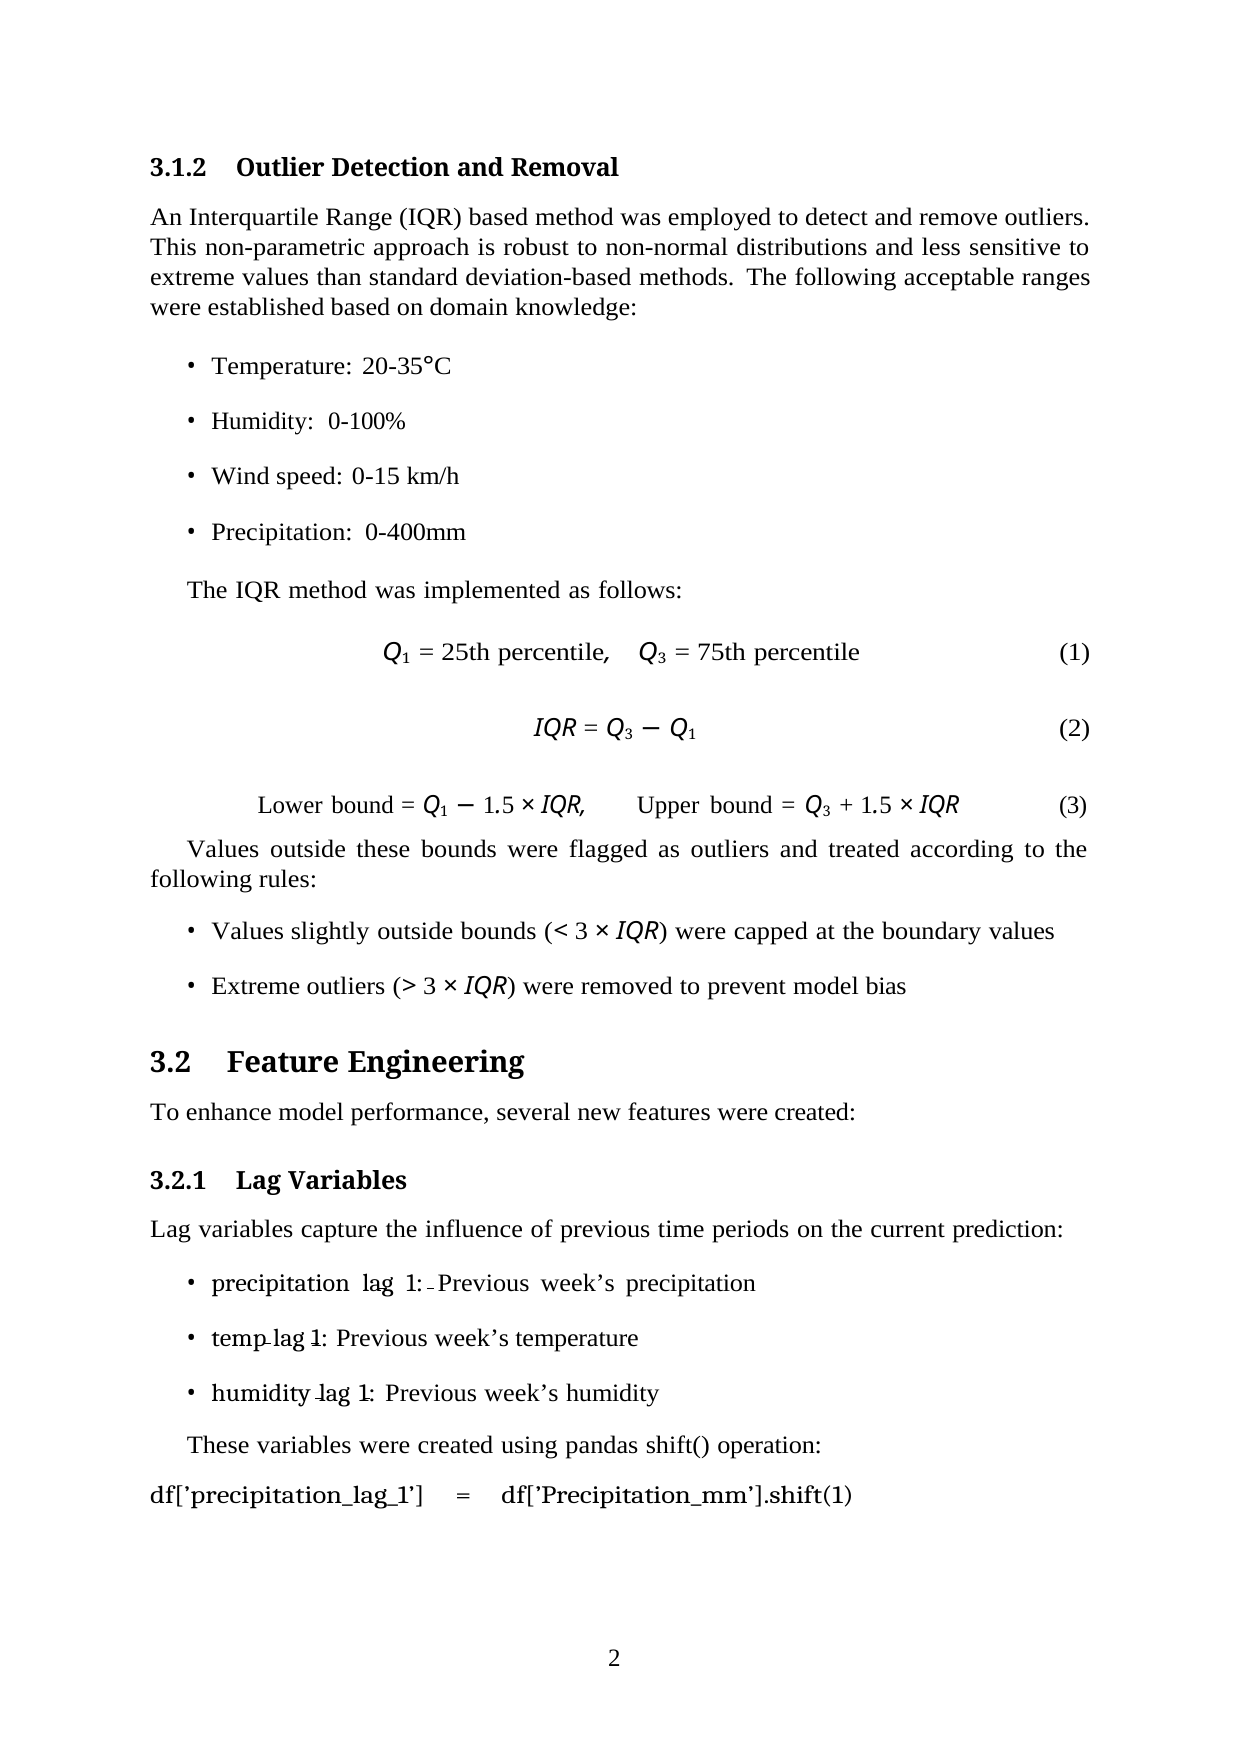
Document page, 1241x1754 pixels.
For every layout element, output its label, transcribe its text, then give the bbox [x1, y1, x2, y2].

subtitle Feature Engineering [150, 1041, 1226, 1081]
text These variables were created using pandas shift() operation: [187, 1430, 1226, 1459]
text df[’precipitation_lag_1’] = df[’Precipitation_mm’].shift(1) [150, 1481, 1226, 1509]
list Extreme outliers (> 3 × IQR) were removed to prevent model bias [186, 967, 1226, 1001]
list humidity lag 1: Previous week’s humidity [186, 1374, 1226, 1408]
text Q1 = 25th percentile, Q3 = 75th percentile (1) [382, 634, 1226, 668]
text To enhance model performance, several new features were created: [150, 1097, 1226, 1126]
text Values outside these bounds were flagged as outliers and treated according to the following rules: [150, 834, 1094, 893]
list Humidity: 0-100% [186, 403, 1226, 437]
text An Interquartile Range (IQR) based method was employed to detect and remove outliers. This non-parametric approach is robust to non-normal distributions and less sensitive to extreme values than standard deviation-based methods. The following acceptable ranges were established based on domain knowledge: [150, 202, 1091, 321]
text IQR = Q3 − Q1 (2) [534, 710, 1226, 744]
text The IQR method was implemented as follows: [187, 576, 1226, 604]
list Precipitation: 0-400mm [186, 513, 1226, 547]
text Lower bound = Q1 − 1.5 × IQR, Upper bound = Q3 + 1.5 × IQR (3) [187, 786, 1226, 820]
list Wind speed: 0-15 km/h [186, 458, 1226, 492]
list Values slightly outside bounds (< 3 × IQR) were capped at the boundary values [186, 913, 1226, 947]
subtitle Outlier Detection and Removal [150, 150, 1226, 184]
subtitle Lag Variables [150, 1163, 1226, 1197]
list precipitation lag 1: Previous week’s precipitation [186, 1264, 1226, 1298]
text Lag variables capture the influence of previous time periods on the current prediction: [150, 1214, 1226, 1243]
list temp lag 1: Previous week’s temperature [186, 1319, 1226, 1353]
list Temperature: 20-35°C [186, 348, 1226, 382]
